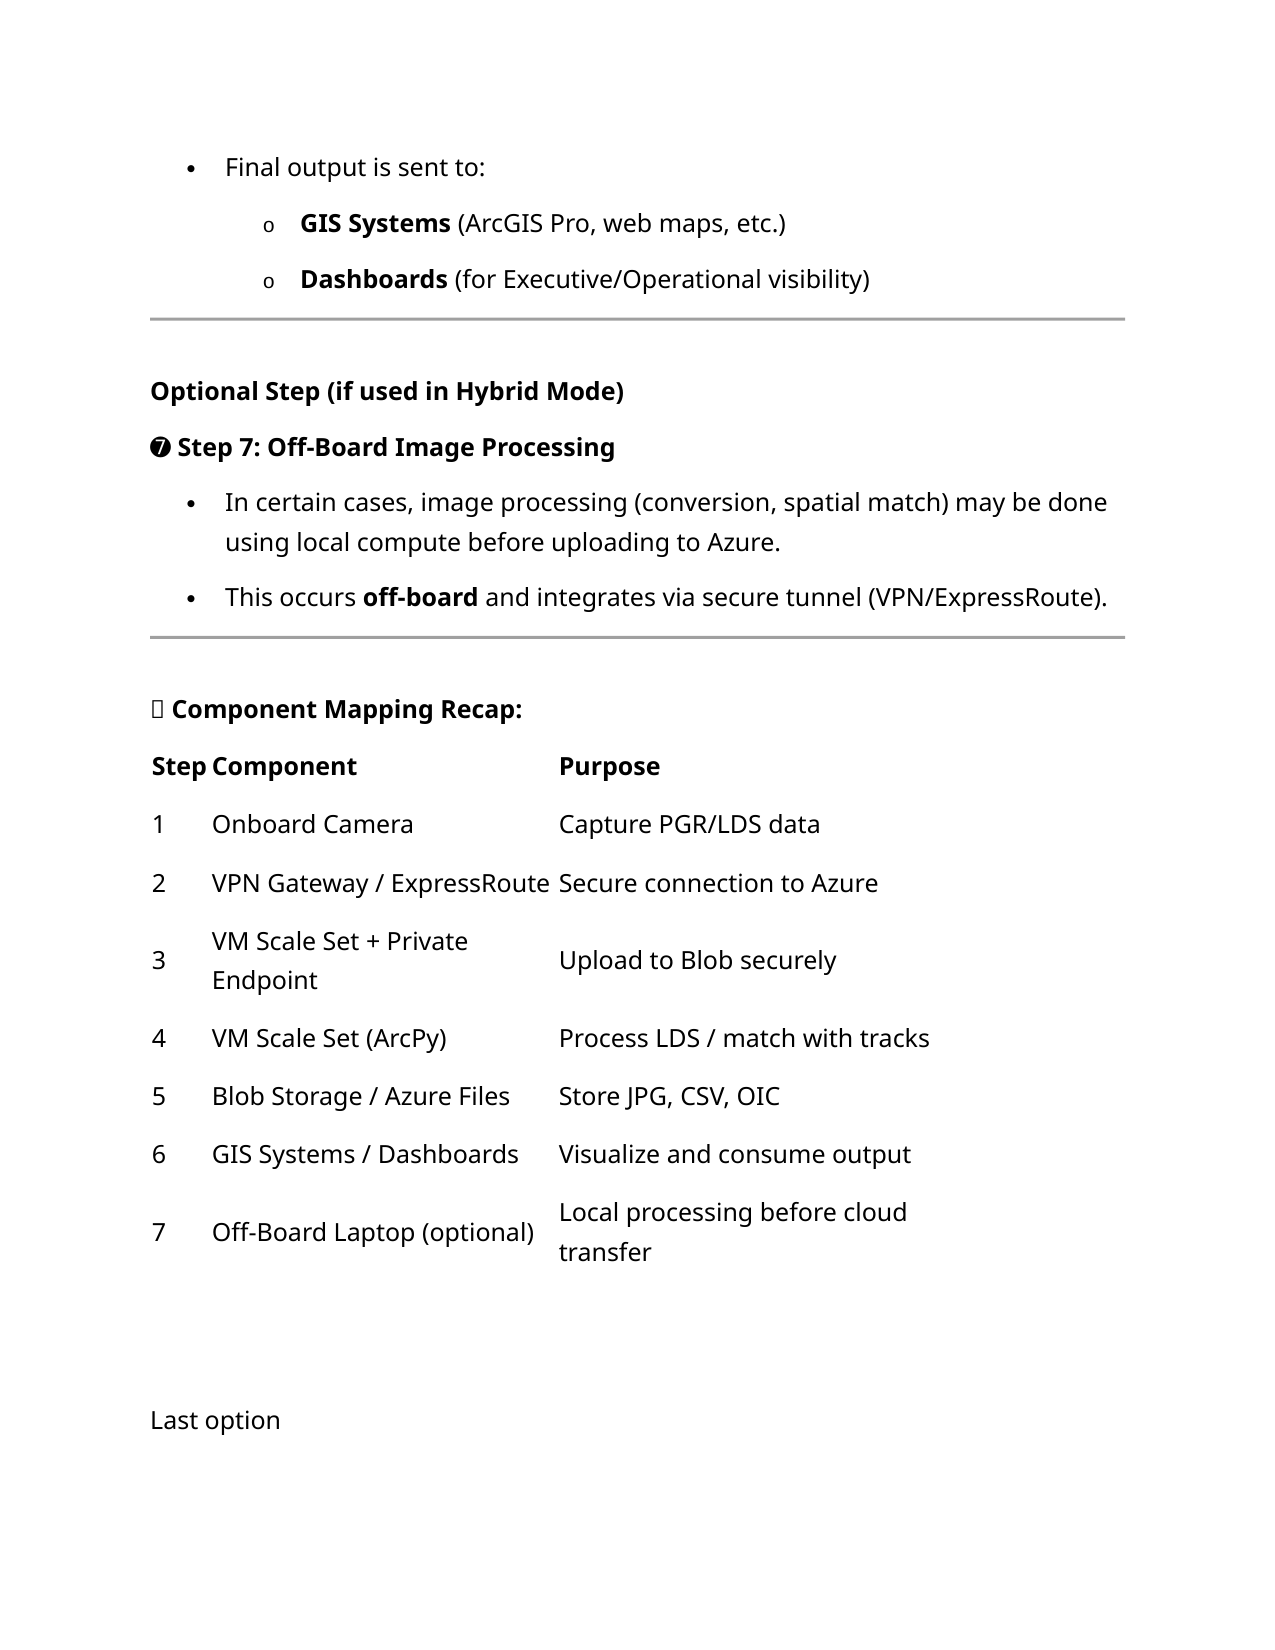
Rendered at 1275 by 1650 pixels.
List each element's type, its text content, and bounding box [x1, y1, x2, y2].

text ➐ Step 7: Off-Board Image Processing [150, 429, 1125, 463]
list Dashboards (for Executive/Operational visibility) [262, 262, 1125, 296]
table_cell 4 [150, 1019, 210, 1077]
list Final output is sent to: [187, 150, 1125, 184]
table_cell Upload to Blob securely [557, 922, 976, 1019]
table_cell 2 [150, 864, 210, 922]
table_cell GIS Systems / Dashboards [210, 1135, 557, 1193]
table_cell 3 [150, 922, 210, 1019]
table_cell 7 [150, 1194, 210, 1291]
text Optional Step (if used in Hybrid Mode) [150, 373, 1125, 407]
table_cell Off-Board Laptop (optional) [210, 1194, 557, 1291]
table_cell 6 [150, 1135, 210, 1193]
table_header Component [210, 748, 557, 806]
table_cell 1 [150, 806, 210, 864]
list This occurs off-board and integrates via secure tunnel (VPN/ExpressRoute). [187, 580, 1125, 614]
table_cell Store JPG, CSV, OIC [557, 1077, 976, 1135]
text ✅ Component Mapping Recap: [150, 692, 1125, 726]
table_cell VM Scale Set + Private Endpoint [210, 922, 557, 1019]
table_cell Process LDS / match with tracks [557, 1019, 976, 1077]
list In certain cases, image processing (conversion, spatial match) may be done using local compute before uploading to Azure. [187, 485, 1125, 558]
table_cell 5 [150, 1077, 210, 1135]
table_cell Blob Storage / Azure Files [210, 1077, 557, 1135]
list GIS Systems (ArcGIS Pro, web maps, etc.) [262, 206, 1125, 240]
table_cell Onboard Camera [210, 806, 557, 864]
table_cell Capture PGR/LDS data [557, 806, 976, 864]
table_header Purpose [557, 748, 976, 806]
table_cell VPN Gateway / ExpressRoute [210, 864, 557, 922]
table_cell VM Scale Set (ArcPy) [210, 1019, 557, 1077]
table_header Step [150, 748, 210, 806]
table_cell Visualize and consume output [557, 1135, 976, 1193]
table_cell Local processing before cloud transfer [557, 1194, 976, 1291]
table_cell Secure connection to Azure [557, 864, 976, 922]
text Last option [150, 1402, 1125, 1437]
